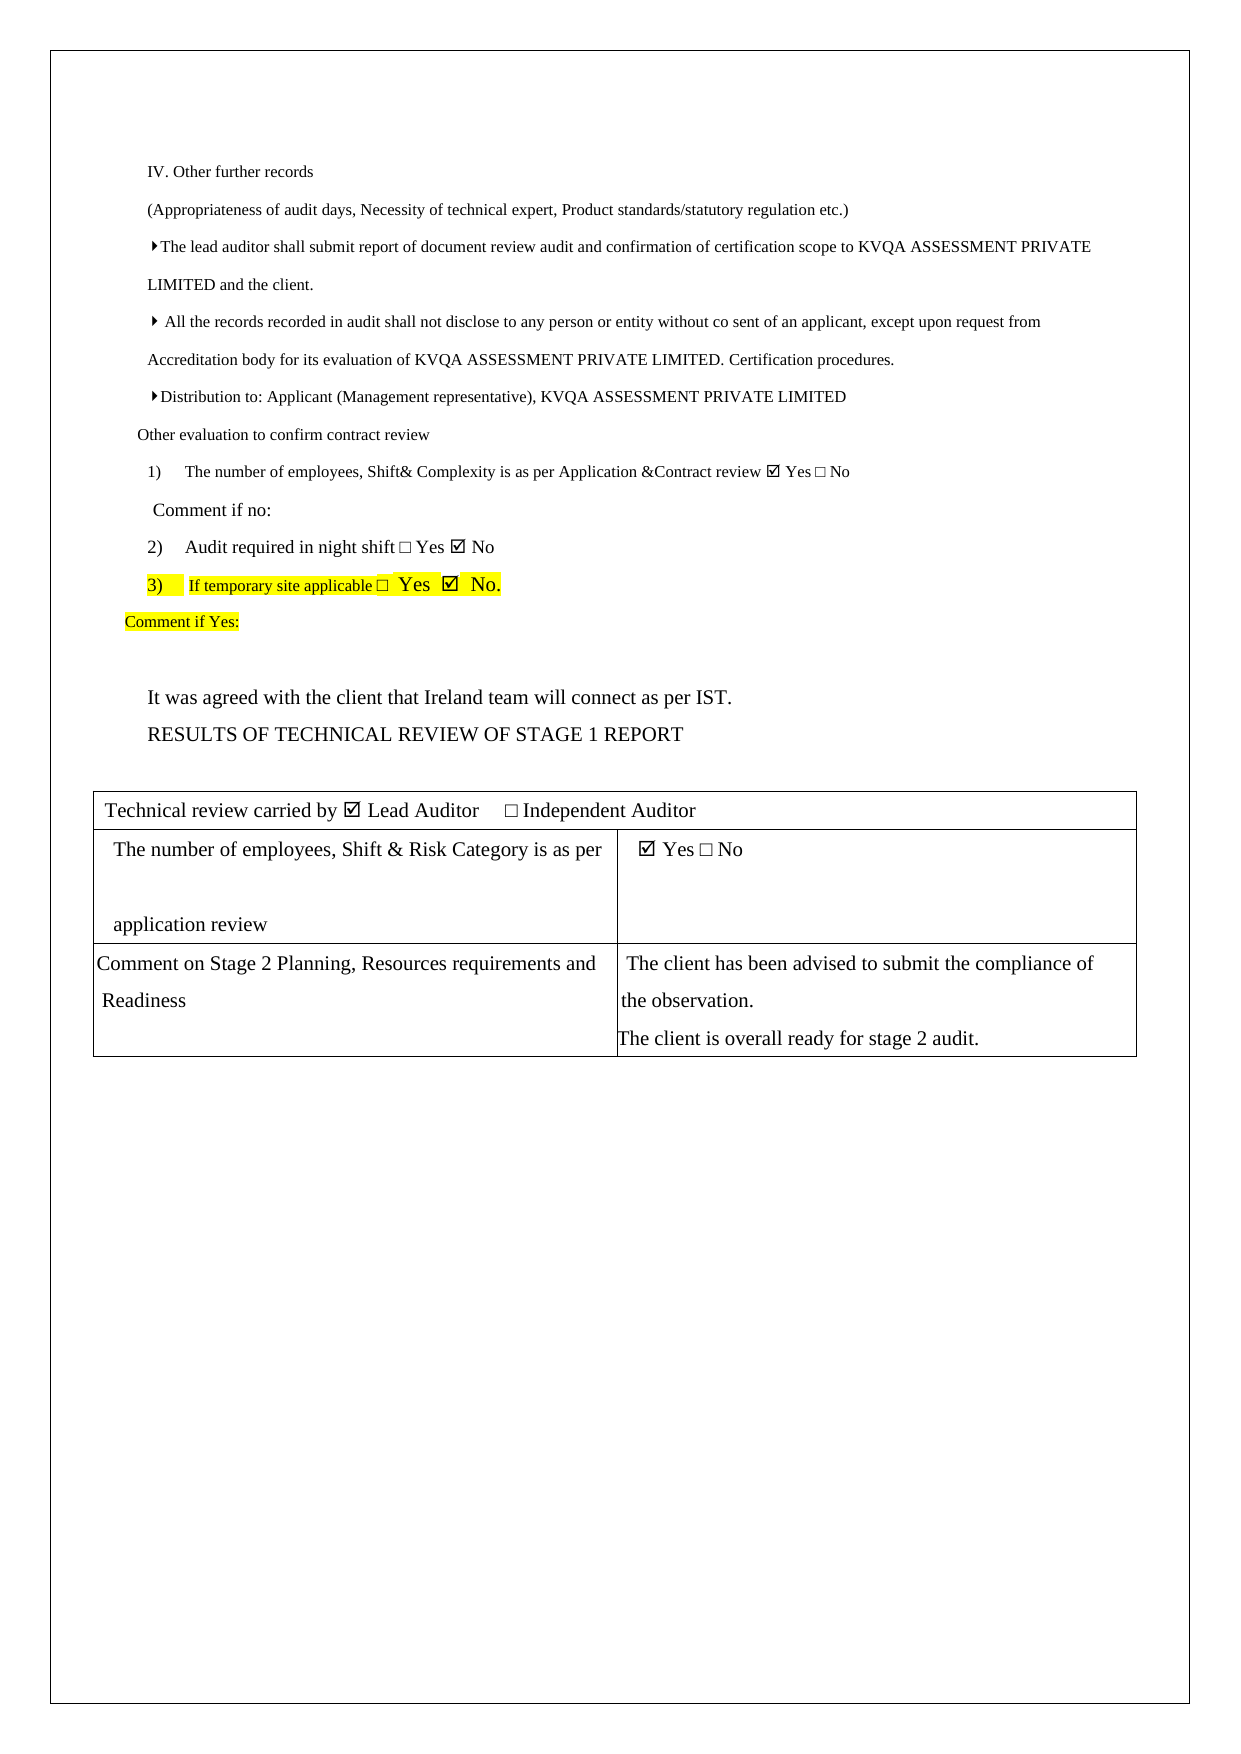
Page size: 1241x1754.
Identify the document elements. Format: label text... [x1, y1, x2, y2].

text All the records recorded in audit shall not disclose to any person or entity without co sent of an applicant, except upon request from Accreditation body for its evaluation of KVQA ASSESSMENT PRIVATE LIMITED. Certification procedures. [147, 303, 1122, 378]
table_cell The client has been advised to submit the compliance of the observation. The client is overall ready for stage 2 audit. [618, 944, 1136, 1056]
text The lead auditor shall submit report of document review audit and confirmation of certification scope to KVQA ASSESSMENT PRIVATE LIMITED and the client. [147, 228, 1122, 303]
list If temporary site applicable □ Yes No. [147, 566, 1167, 603]
table_cell Yes □ No [618, 830, 1136, 943]
list Audit required in night shift □ Yes No [147, 528, 1167, 566]
text Distribution to: Applicant (Management representative), KVQA ASSESSMENT PRIVATE LIMITED [147, 378, 1122, 416]
table_header Technical review carried by Lead Auditor □ Independent Auditor [94, 792, 1136, 829]
text (Appropriateness of audit days, Necessity of technical expert, Product standards/statutory regulation etc.) [147, 191, 1122, 228]
text Comment if Yes: [124, 603, 1167, 641]
table_cell The number of employees, Shift & Risk Category is as per application review [94, 830, 617, 943]
text RESULTS OF TECHNICAL REVIEW OF STAGE 1 REPORT [147, 716, 1167, 753]
list The number of employees, Shift& Complexity is as per Application &Contract review Yes □ No [147, 453, 1167, 491]
text IV. Other further records [147, 153, 1122, 191]
table_cell Comment on Stage 2 Planning, Resources requirements and Readiness [94, 944, 617, 1056]
text Comment if no: [124, 491, 1167, 528]
text It was agreed with the client that Ireland team will connect as per IST. [147, 678, 1167, 716]
text Other evaluation to confirm contract review [87, 416, 1167, 453]
